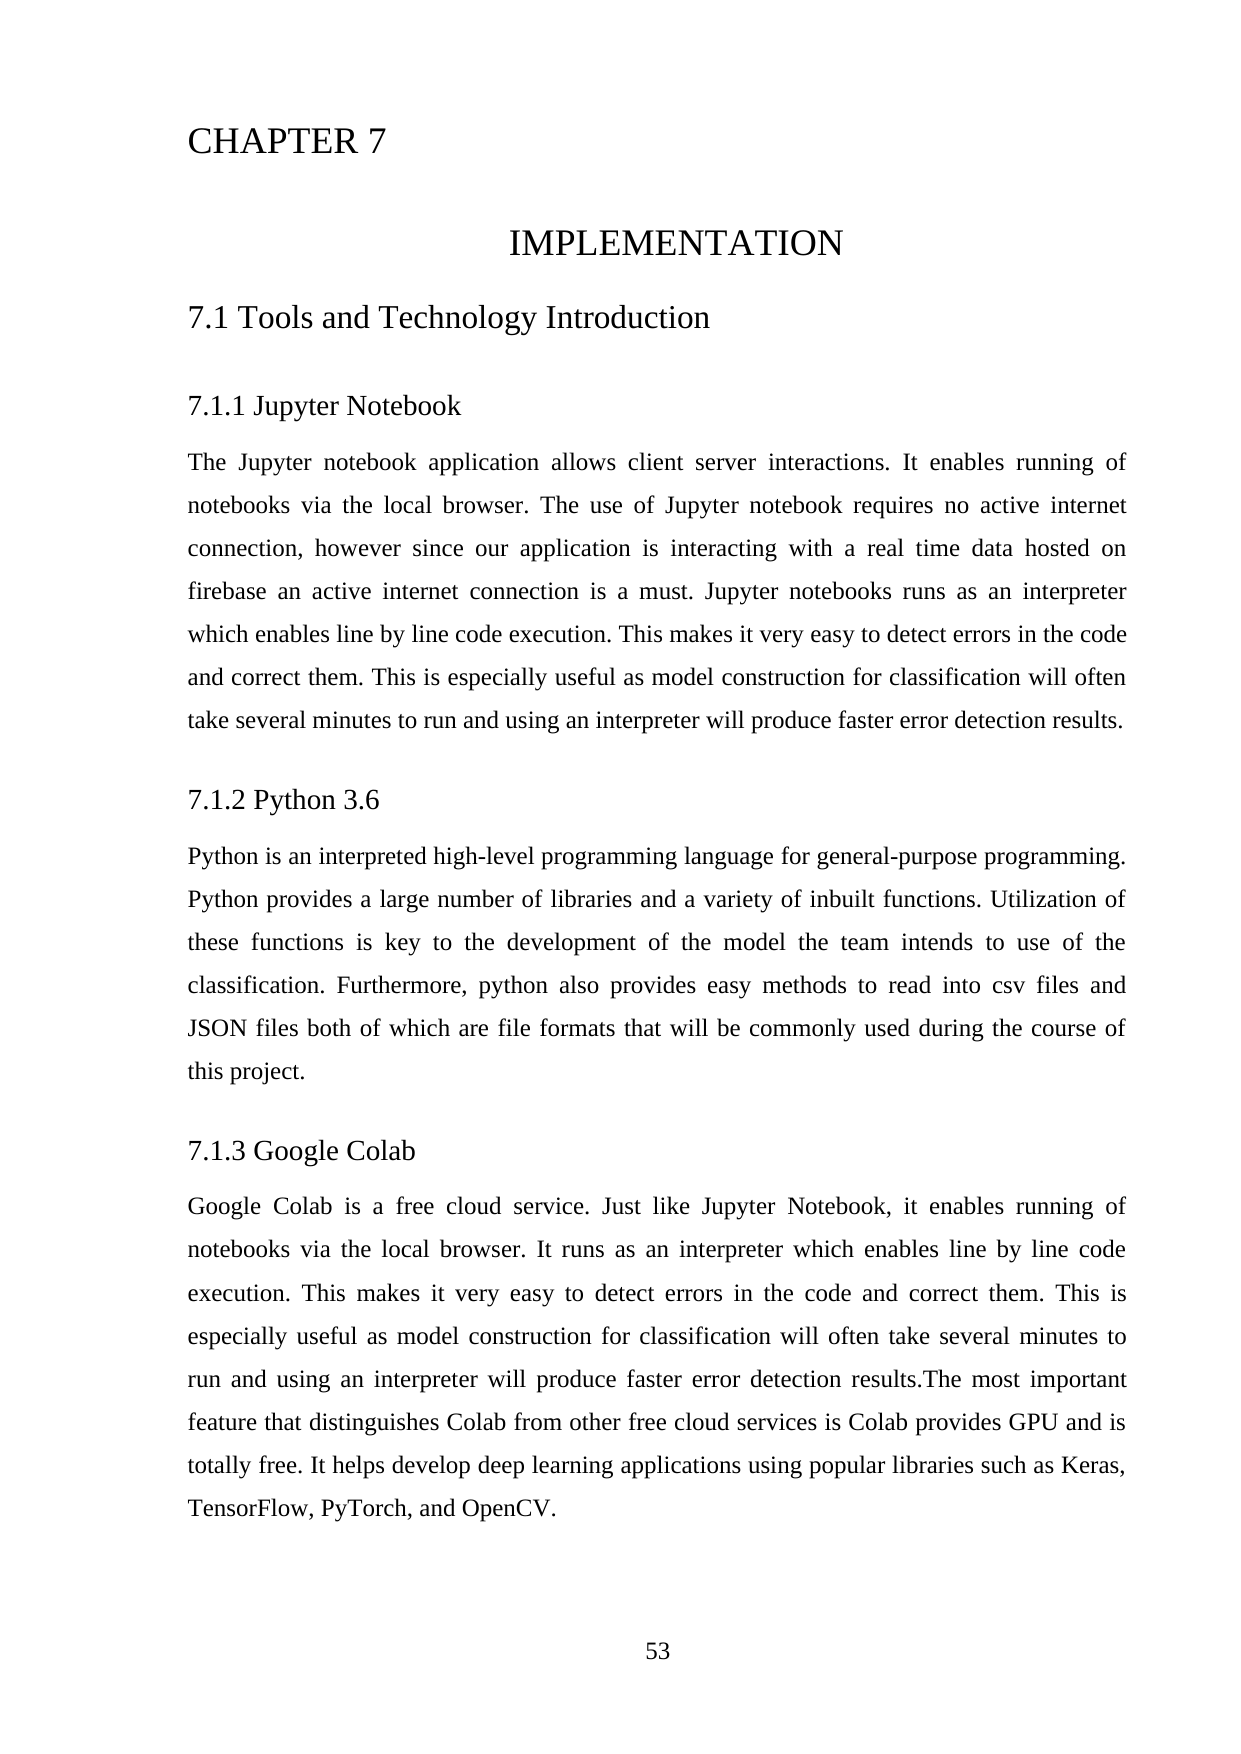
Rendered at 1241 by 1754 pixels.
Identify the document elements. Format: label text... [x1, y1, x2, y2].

text Python is an interpreted high-level programming language for general-purpose programming. Python provides a large number of libraries and a variety of inbuilt functions. Utilization of these functions is key to the development of the model the team intends to use of the classification. Furthermore, python also provides easy methods to read into csv files and JSON files both of which are file formats that will be commonly used during the course of this project. [187, 841, 1128, 1085]
subtitle CHAPTER 7 [187, 118, 1165, 161]
subtitle IMPLEMENTATION [187, 220, 1165, 263]
text Google Colab is a free cloud service. Just like Jupyter Notebook, it enables running of notebooks via the local browser. It runs as an interpreter which enables line by line code execution. This makes it very easy to detect errors in the code and correct them. This is especially useful as model construction for classification will often take several minutes to run and using an interpreter will produce faster error detection results.The most important feature that distinguishes Colab from other free cloud services is Colab provides GPU and is totally free. It helps develop deep learning applications using popular libraries such as Keras, TensorFlow, PyTorch, and OpenCV. [187, 1191, 1128, 1522]
subtitle 7.1.1 Jupyter Notebook [187, 388, 1128, 422]
text The Jupyter notebook application allows client server interactions. It enables running of notebooks via the local browser. The use of Jupyter notebook requires no active internet connection, however since our application is interacting with a real time data hosted on firebase an active internet connection is a must. Jupyter notebooks runs as an interpreter which enables line by line code execution. This makes it very easy to detect errors in the code and correct them. This is especially useful as model construction for classification will often take several minutes to run and using an interpreter will produce faster error detection results. [187, 447, 1128, 734]
subtitle 7.1.2 Python 3.6 [187, 782, 1128, 816]
subtitle 7.1 Tools and Technology Introduction [187, 297, 1128, 336]
subtitle 7.1.3 Google Colab [187, 1133, 1128, 1166]
